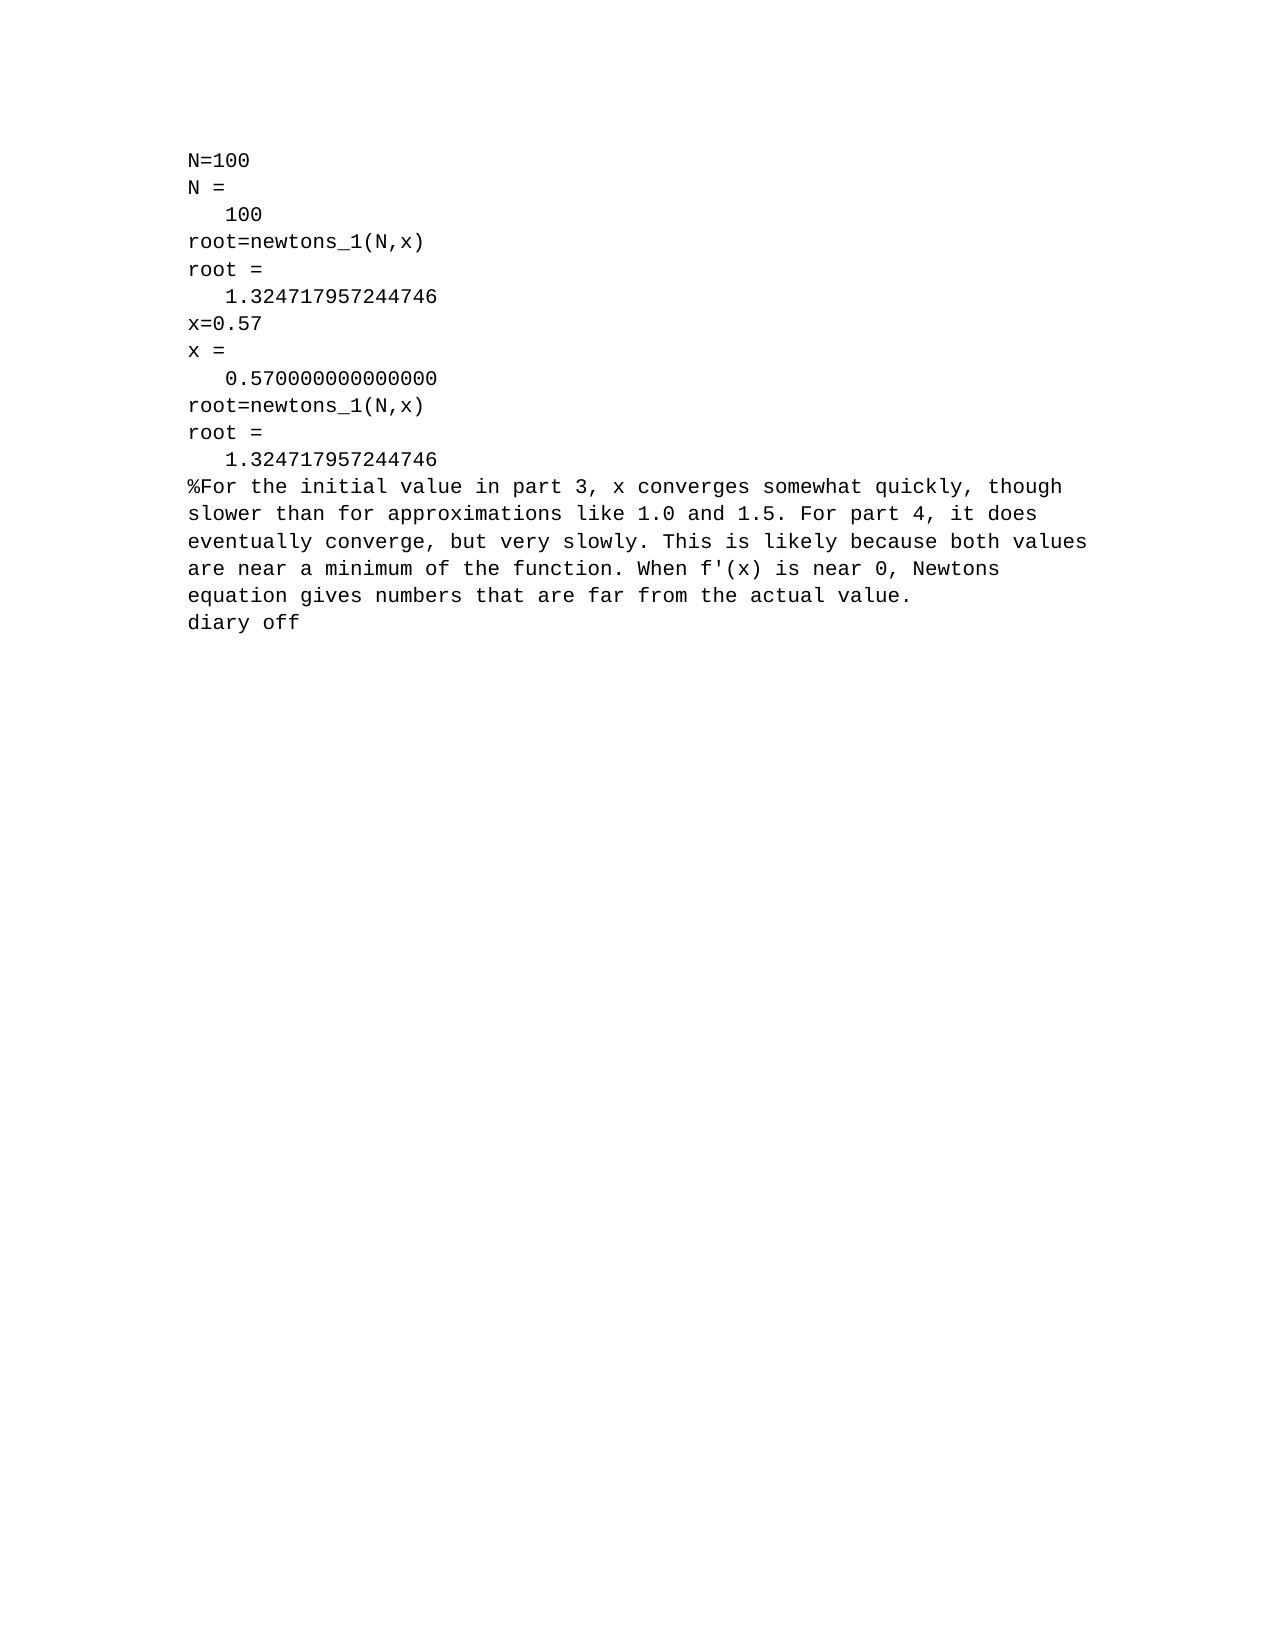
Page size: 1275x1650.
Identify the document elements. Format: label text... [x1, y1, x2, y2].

text x=0.57 [187, 313, 1087, 337]
text root = [187, 259, 1087, 282]
text N=100 [187, 150, 1087, 174]
text root=newtons_1(N,x) [187, 232, 1087, 255]
text root = [187, 422, 1087, 446]
text diary off [187, 612, 1087, 636]
text 0.570000000000000 [187, 367, 1087, 391]
text %For the initial value in part 3, x converges somewhat quickly, though slower than for approximations like 1.0 and 1.5. For part 4, it does eventually converge, but very slowly. This is likely because both values are near a minimum of the function. When f'(x) is near 0, Newtons equation gives numbers that are far from the actual value. [187, 476, 1087, 609]
text 1.324717957244746 [187, 286, 1087, 309]
text root=newtons_1(N,x) [187, 395, 1087, 418]
text x = [187, 340, 1087, 364]
text N = [187, 177, 1087, 201]
text 1.324717957244746 [187, 449, 1087, 473]
text 100 [187, 204, 1087, 228]
